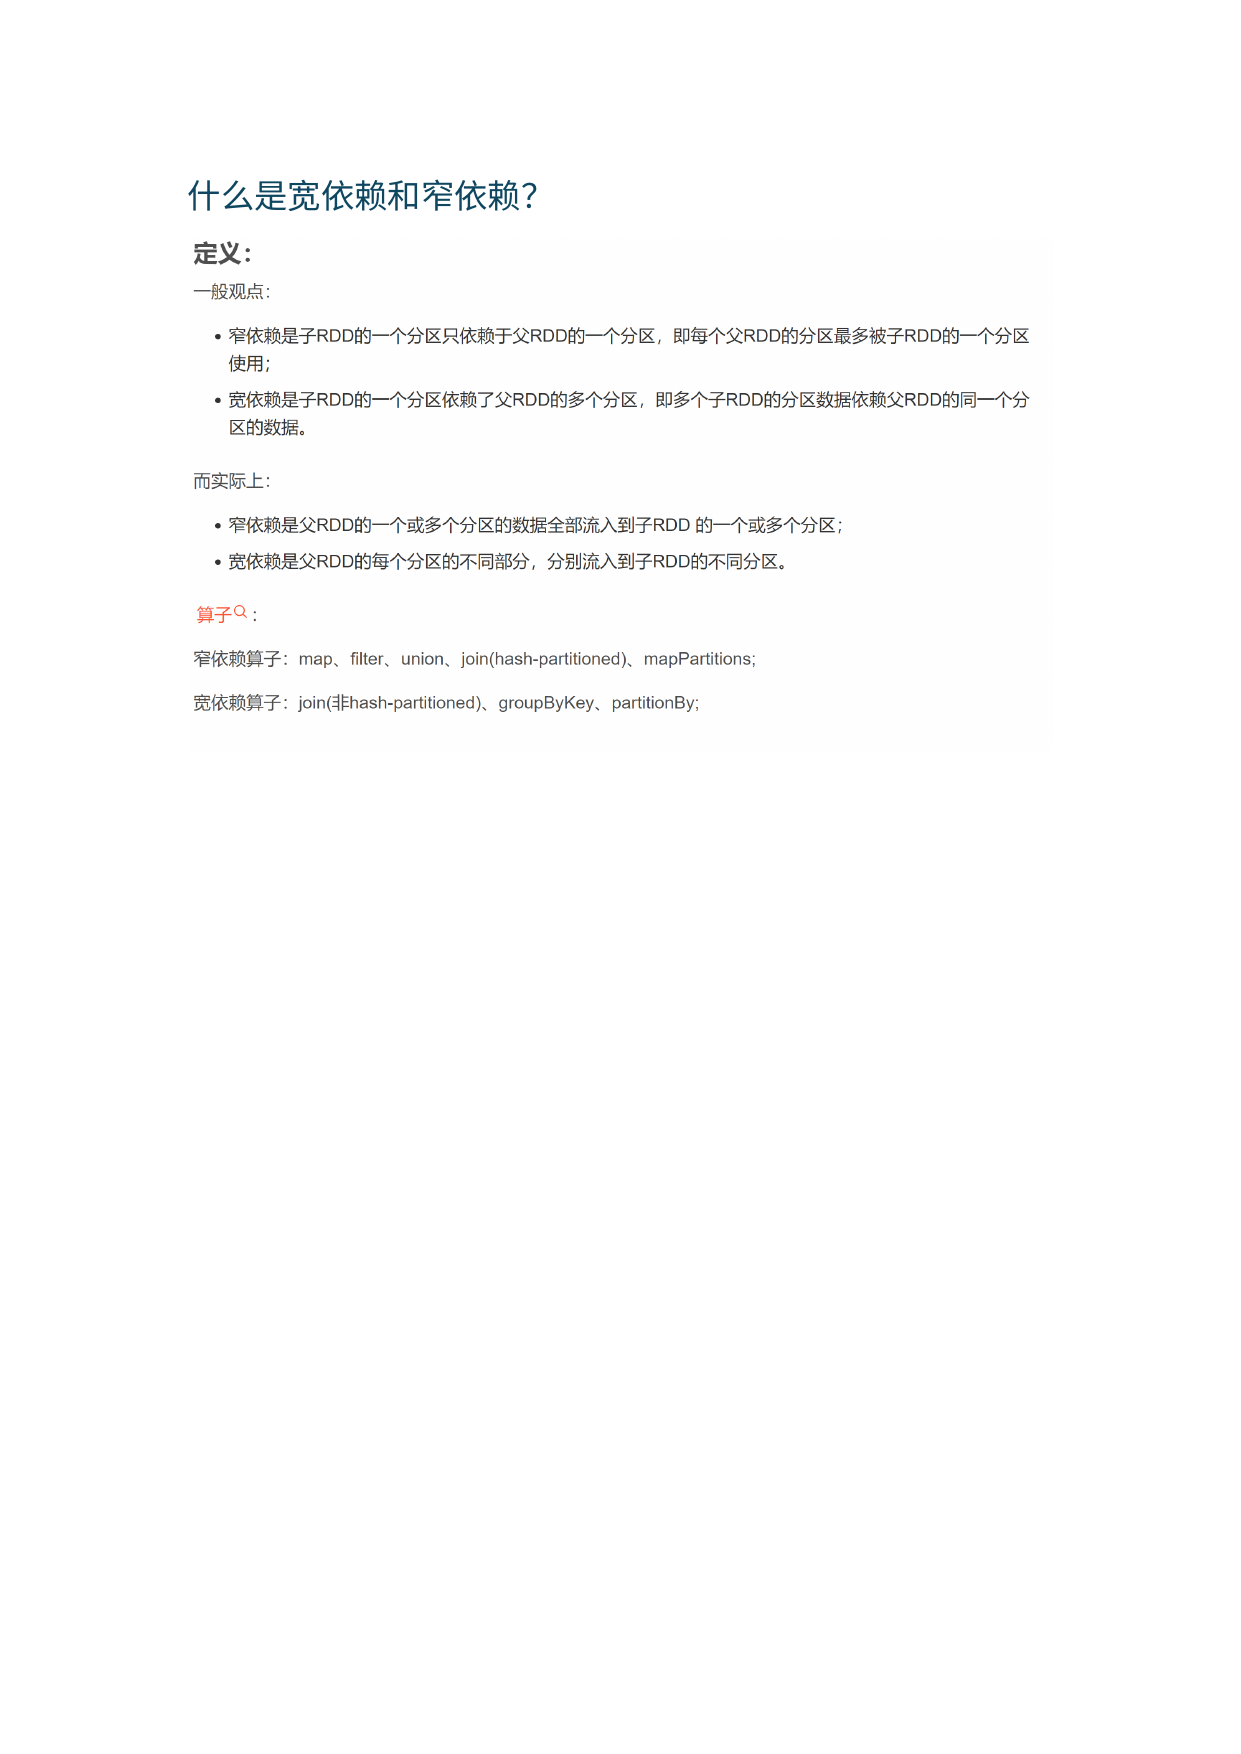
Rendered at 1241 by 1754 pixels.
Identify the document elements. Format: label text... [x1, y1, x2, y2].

subtitle 什么是宽依赖和窄依赖？ [187, 162, 1053, 227]
picture [187, 235, 1053, 751]
